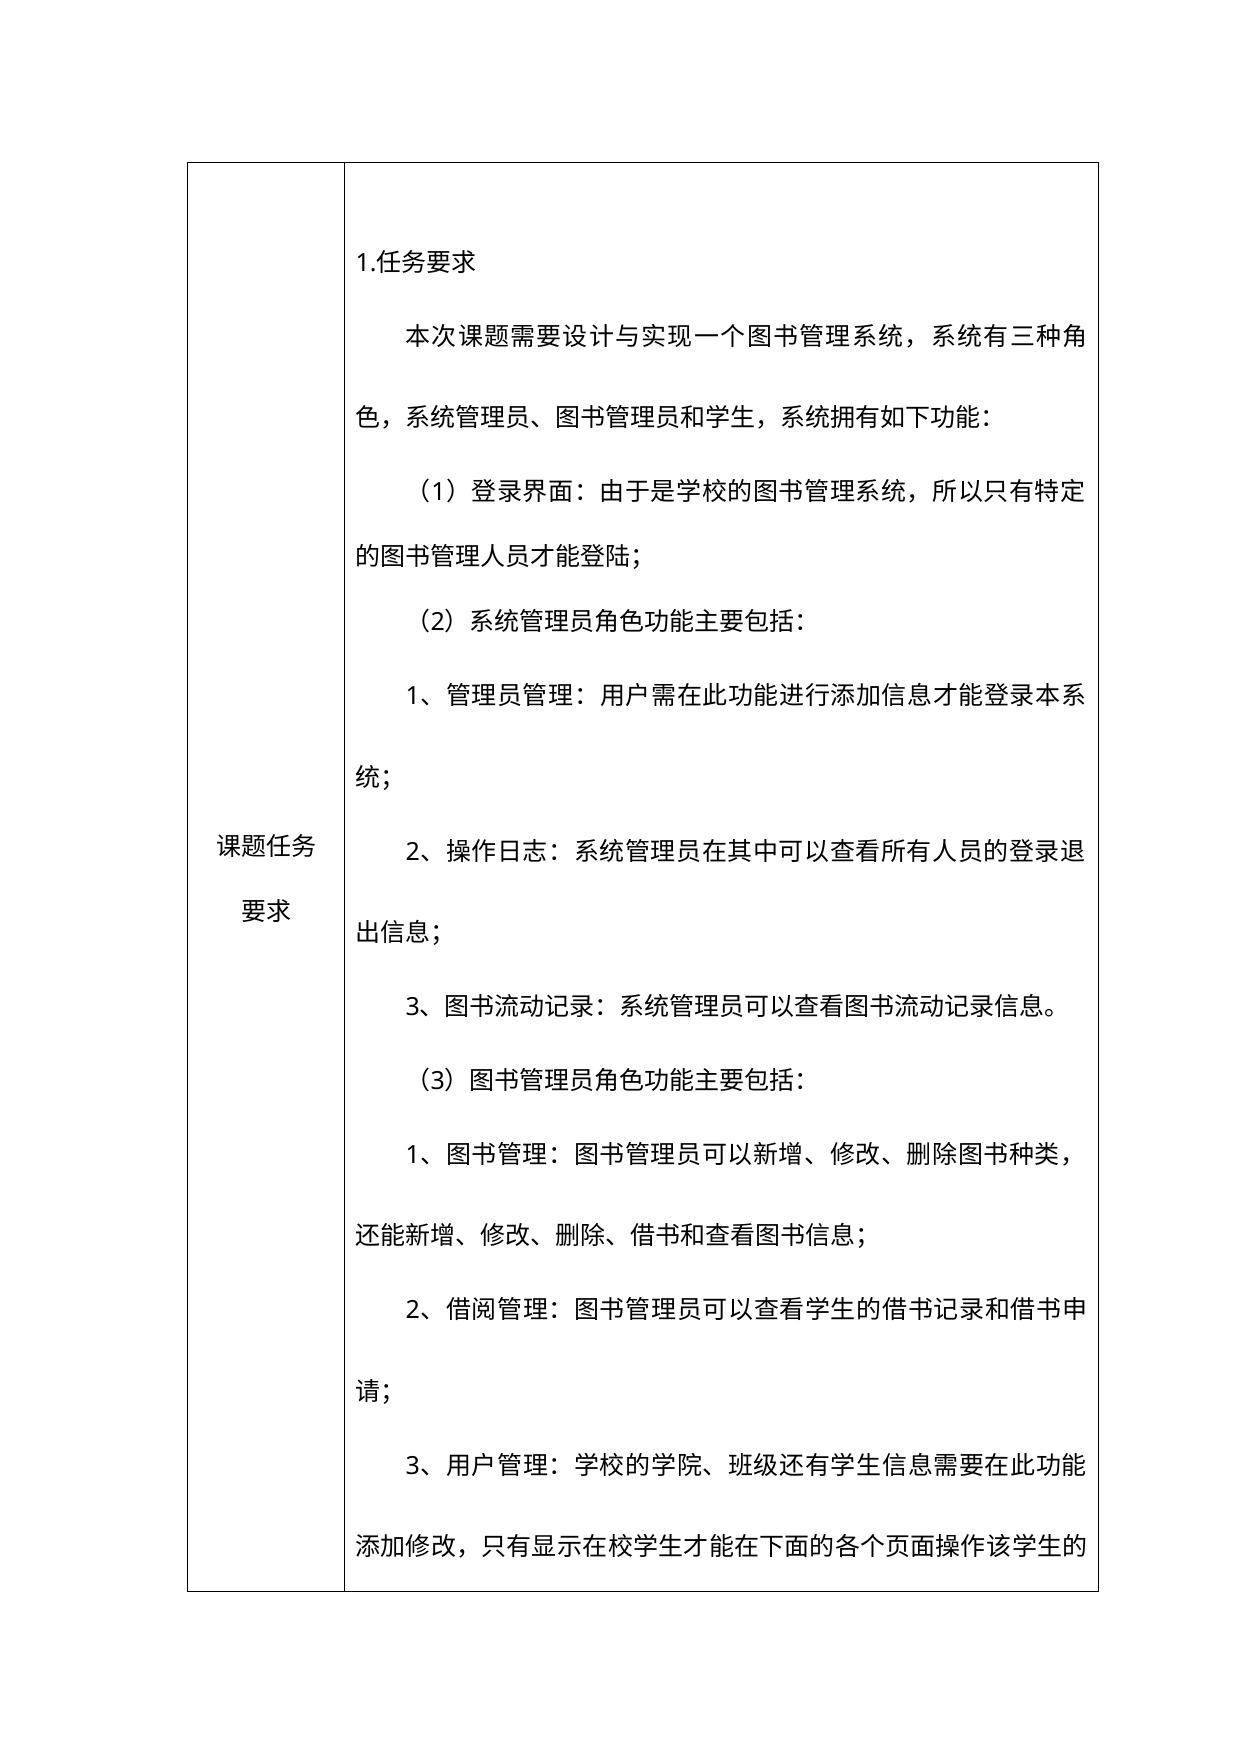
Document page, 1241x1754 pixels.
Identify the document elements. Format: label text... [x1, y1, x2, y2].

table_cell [345, 163, 1098, 1591]
table_cell 课题任务 要求 [188, 163, 344, 1591]
